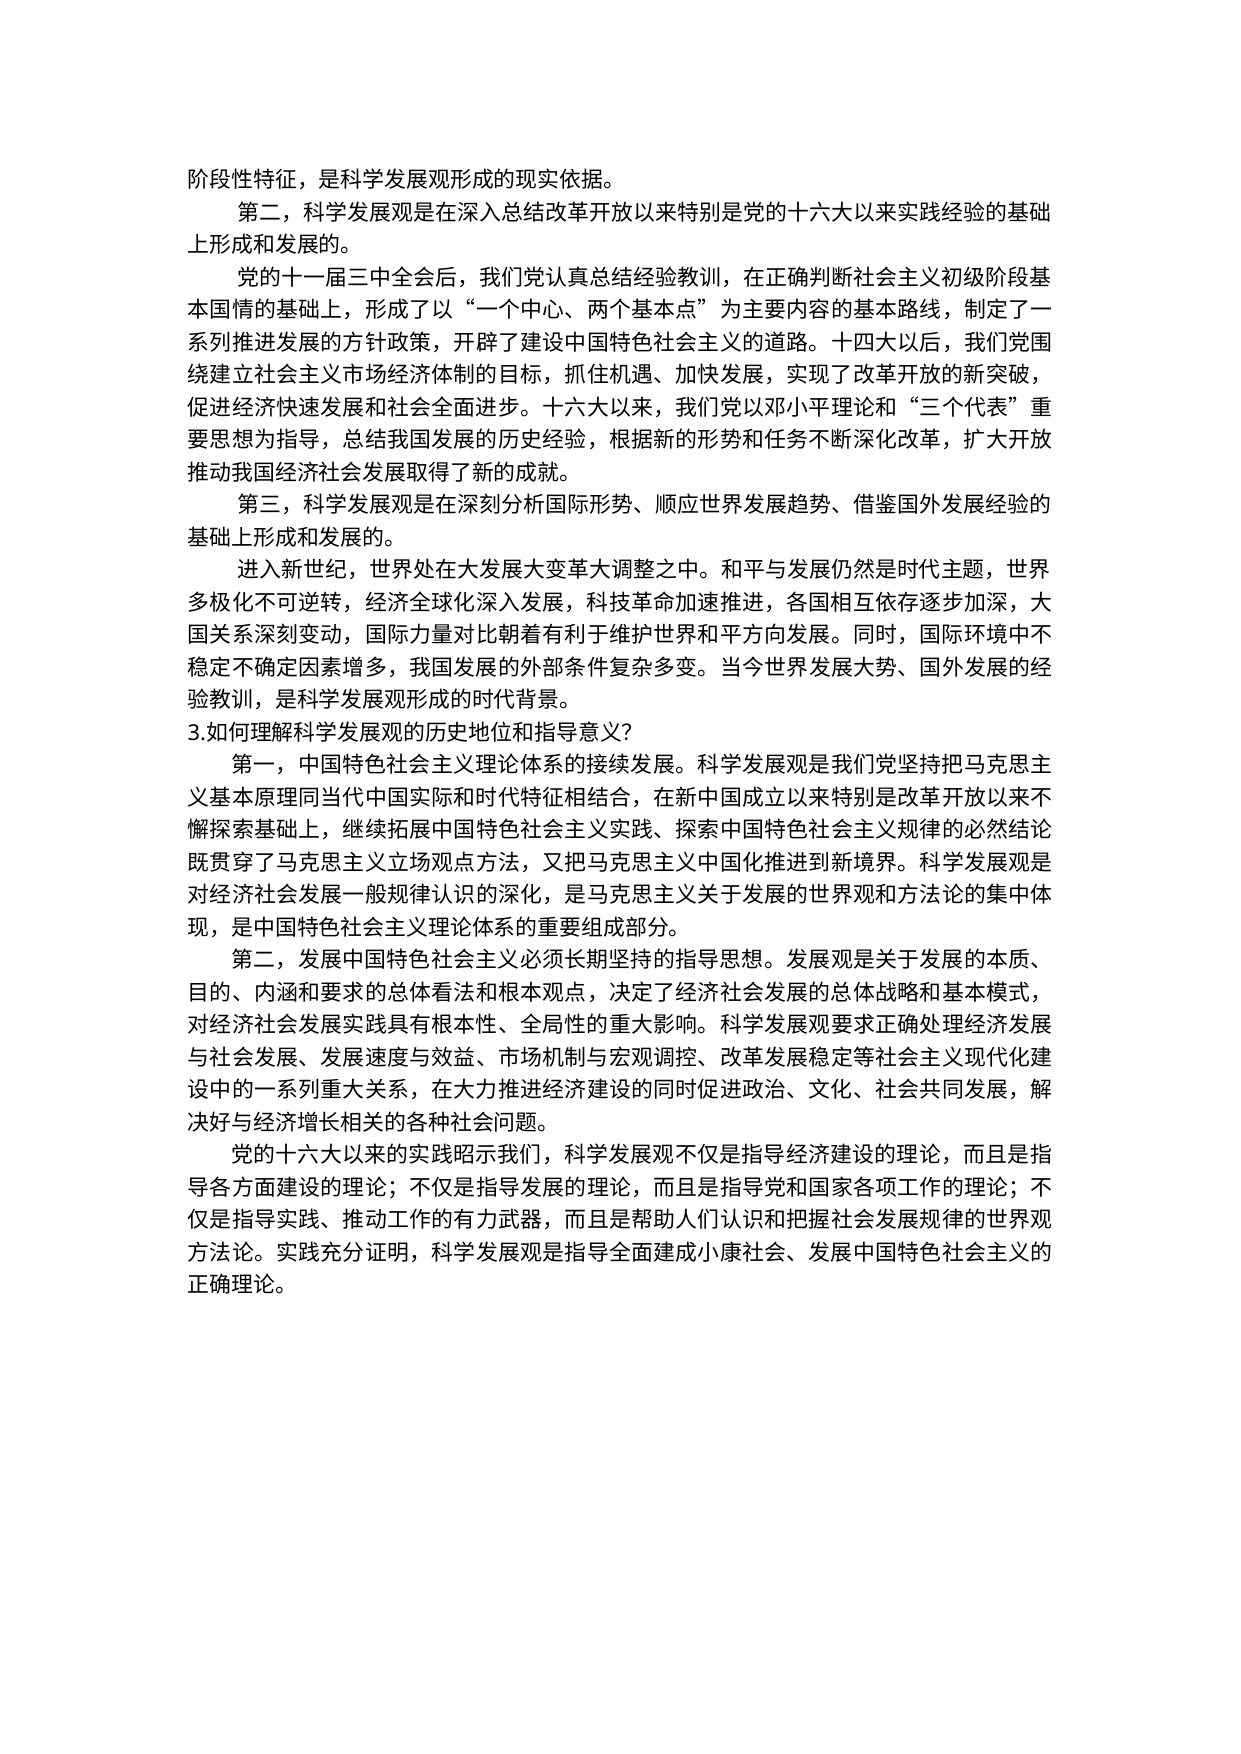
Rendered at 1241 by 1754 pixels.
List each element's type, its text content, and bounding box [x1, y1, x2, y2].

text 第一，中国特色社会主义理论体系的接续发展。科学发展观是我们党坚持把马克思主义基本原理同当代中国实际和时代特征相结合，在新中国成立以来特别是改革开放以来不懈探索基础上，继续拓展中国特色社会主义实践、探索中国特色社会主义规律的必然结论，既贯穿了马克思主义立场观点方法，又把马克思主义中国化推进到新境界。科学发展观是对经济社会发展一般规律认识的深化，是马克思主义关于发展的世界观和方法论的集中体现，是中国特色社会主义理论体系的重要组成部分。 [187, 747, 1053, 942]
text 进入新世纪，世界处在大发展大变革大调整之中。和平与发展仍然是时代主题，世界多极化不可逆转，经济全球化深入发展，科技革命加速推进，各国相互依存逐步加深，大国关系深刻变动，国际力量对比朝着有利于维护世界和平方向发展。同时，国际环境中不稳定不确定因素增多，我国发展的外部条件复杂多变。当今世界发展大势、国外发展的经验教训，是科学发展观形成的时代背景。 [187, 552, 1053, 714]
text 党的十六大以来的实践昭示我们，科学发展观不仅是指导经济建设的理论，而且是指导各方面建设的理论；不仅是指导发展的理论，而且是指导党和国家各项工作的理论；不仅是指导实践、推动工作的有力武器，而且是帮助人们认识和把握社会发展规律的世界观方法论。实践充分证明，科学发展观是指导全面建成小康社会、发展中国特色社会主义的正确理论。 [187, 1137, 1053, 1299]
text 第二，科学发展观是在深入总结改革开放以来特别是党的十六大以来实践经验的基础上形成和发展的。 [187, 194, 1053, 259]
text 第二，发展中国特色社会主义必须长期坚持的指导思想。发展观是关于发展的本质、目的、内涵和要求的总体看法和根本观点，决定了经济社会发展的总体战略和基本模式，对经济社会发展实践具有根本性、全局性的重大影响。科学发展观要求正确处理经济发展与社会发展、发展速度与效益、市场机制与宏观调控、改革发展稳定等社会主义现代化建设中的一系列重大关系，在大力推进经济建设的同时促进政治、文化、社会共同发展，解决好与经济增长相关的各种社会问题。 [187, 942, 1053, 1137]
text 党的十一届三中全会后，我们党认真总结经验教训，在正确判断社会主义初级阶段基本国情的基础上，形成了以“一个中心、两个基本点”为主要内容的基本路线，制定了一系列推进发展的方针政策，开辟了建设中国特色社会主义的道路。十四大以后，我们党围绕建立社会主义市场经济体制的目标，抓住机遇、加快发展，实现了改革开放的新突破，促进经济快速发展和社会全面进步。十六大以来，我们党以邓小平理论和“三个代表”重要思想为指导，总结我国发展的历史经验，根据新的形势和任务不断深化改革，扩大开放，推动我国经济社会发展取得了新的成就。 [187, 259, 1053, 487]
text 第三，科学发展观是在深刻分析国际形势、顺应世界发展趋势、借鉴国外发展经验的基础上形成和发展的。 [187, 487, 1053, 552]
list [187, 162, 1053, 194]
text 3.如何理解科学发展观的历史地位和指导意义？ [187, 714, 1053, 747]
